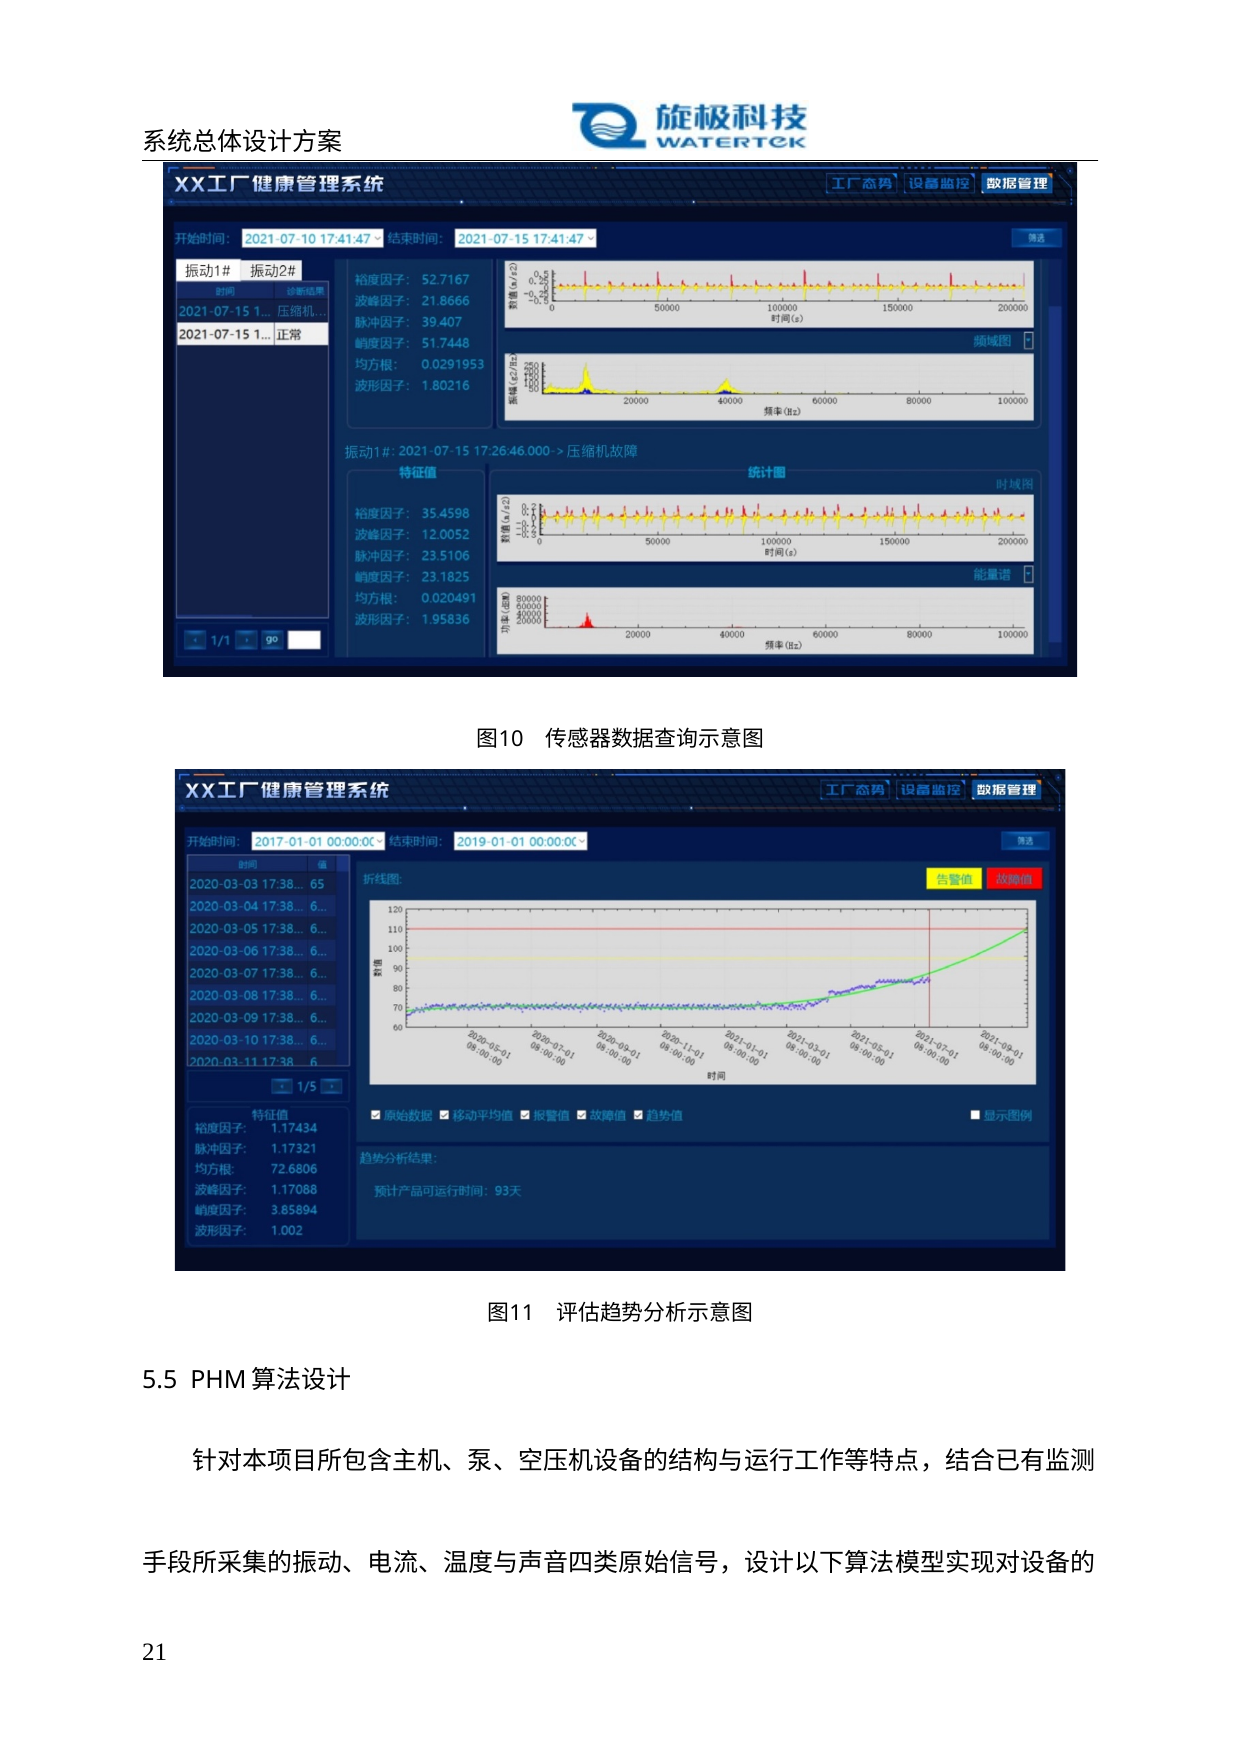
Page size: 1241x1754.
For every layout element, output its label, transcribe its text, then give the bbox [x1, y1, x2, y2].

text 针对本项目所包含主机、泵、空压机设备的结构与运行工作等特点，结合已有监测手段所采集的振动、电流、温度与声音四类原始信号，设计以下算法模型实现对设备的状态监测与故障诊断。 [142, 1425, 1098, 1595]
picture [163, 162, 1078, 677]
subtitle PHM算法设计 [142, 1343, 1098, 1411]
list 评估趋势分析示意图 [142, 1293, 1098, 1327]
picture [174, 769, 1066, 1271]
list 传感器数据查询示意图 [142, 720, 1098, 754]
picture [571, 100, 810, 151]
